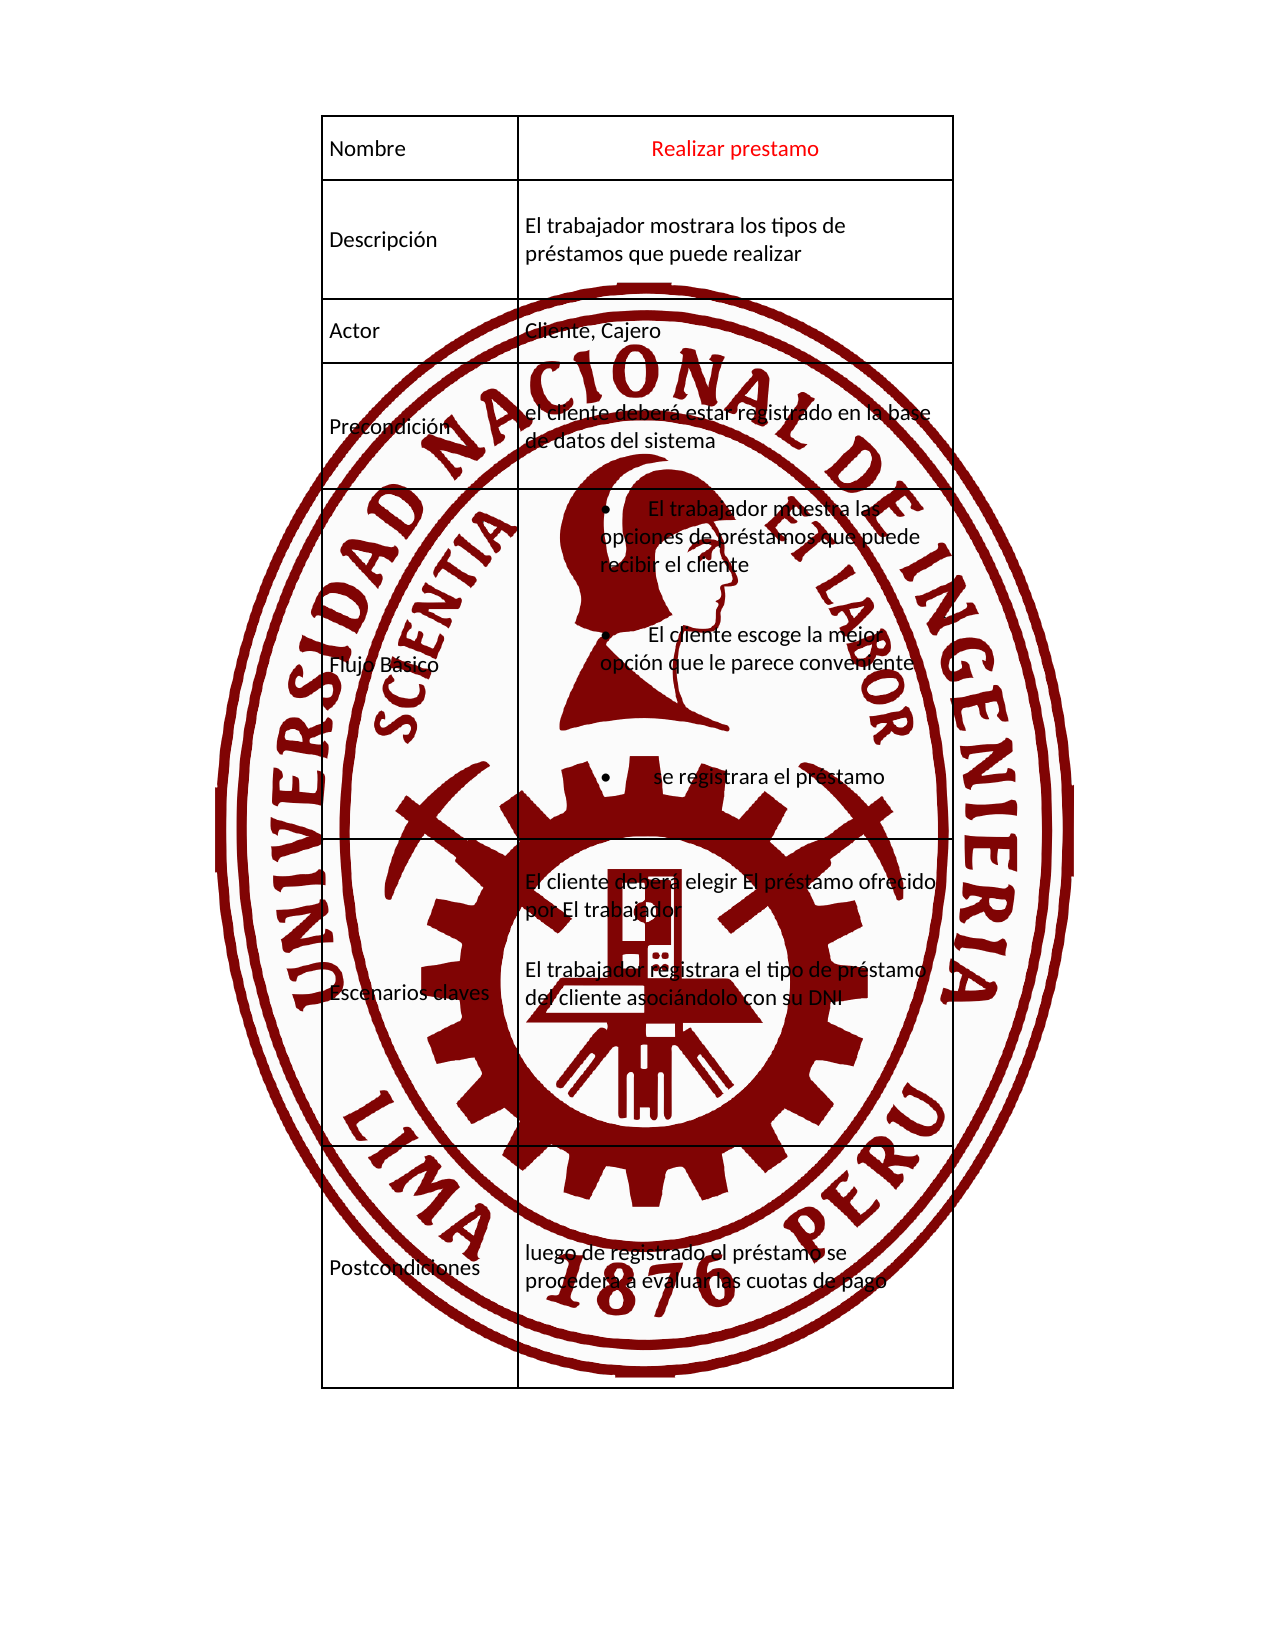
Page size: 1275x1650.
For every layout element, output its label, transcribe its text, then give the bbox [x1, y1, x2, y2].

table_cell Postcondiciones [323, 1147, 517, 1387]
table_cell Descripción [323, 181, 517, 298]
table_header Nombre [323, 117, 517, 179]
table_cell • El trabajador muestra las opciones de préstamos que puede recibir el cliente [519, 490, 952, 582]
table_cell • El cliente escoge la mejor opción que le parece conveniente [519, 582, 952, 712]
table_cell Flujo Básico [323, 490, 517, 838]
table_cell • se registrara el préstamo [519, 712, 952, 838]
table_cell Escenarios claves [323, 840, 517, 1144]
table_cell [519, 1112, 952, 1144]
table_cell El trabajador mostrara los tipos de préstamos que puede realizar [519, 181, 952, 298]
table_cell El cliente deberá elegir El préstamo ofrecido por El trabajador [519, 840, 952, 951]
table_cell el cliente deberá estar registrado en la base de datos del sistema [519, 364, 952, 488]
table_cell luego de registrado el préstamo se procedera a evaluar las cuotas de pago [519, 1147, 952, 1387]
table_cell [519, 1013, 952, 1112]
table_cell El trabajador registrara el tipo de préstamo del cliente asociándolo con su DNI [519, 951, 952, 1013]
table_header Realizar prestamo [519, 117, 952, 179]
table_cell Cliente, Cajero [519, 300, 952, 362]
table_cell Actor [323, 300, 517, 362]
picture [177, 246, 1098, 1404]
table_cell Precondición [323, 364, 517, 488]
